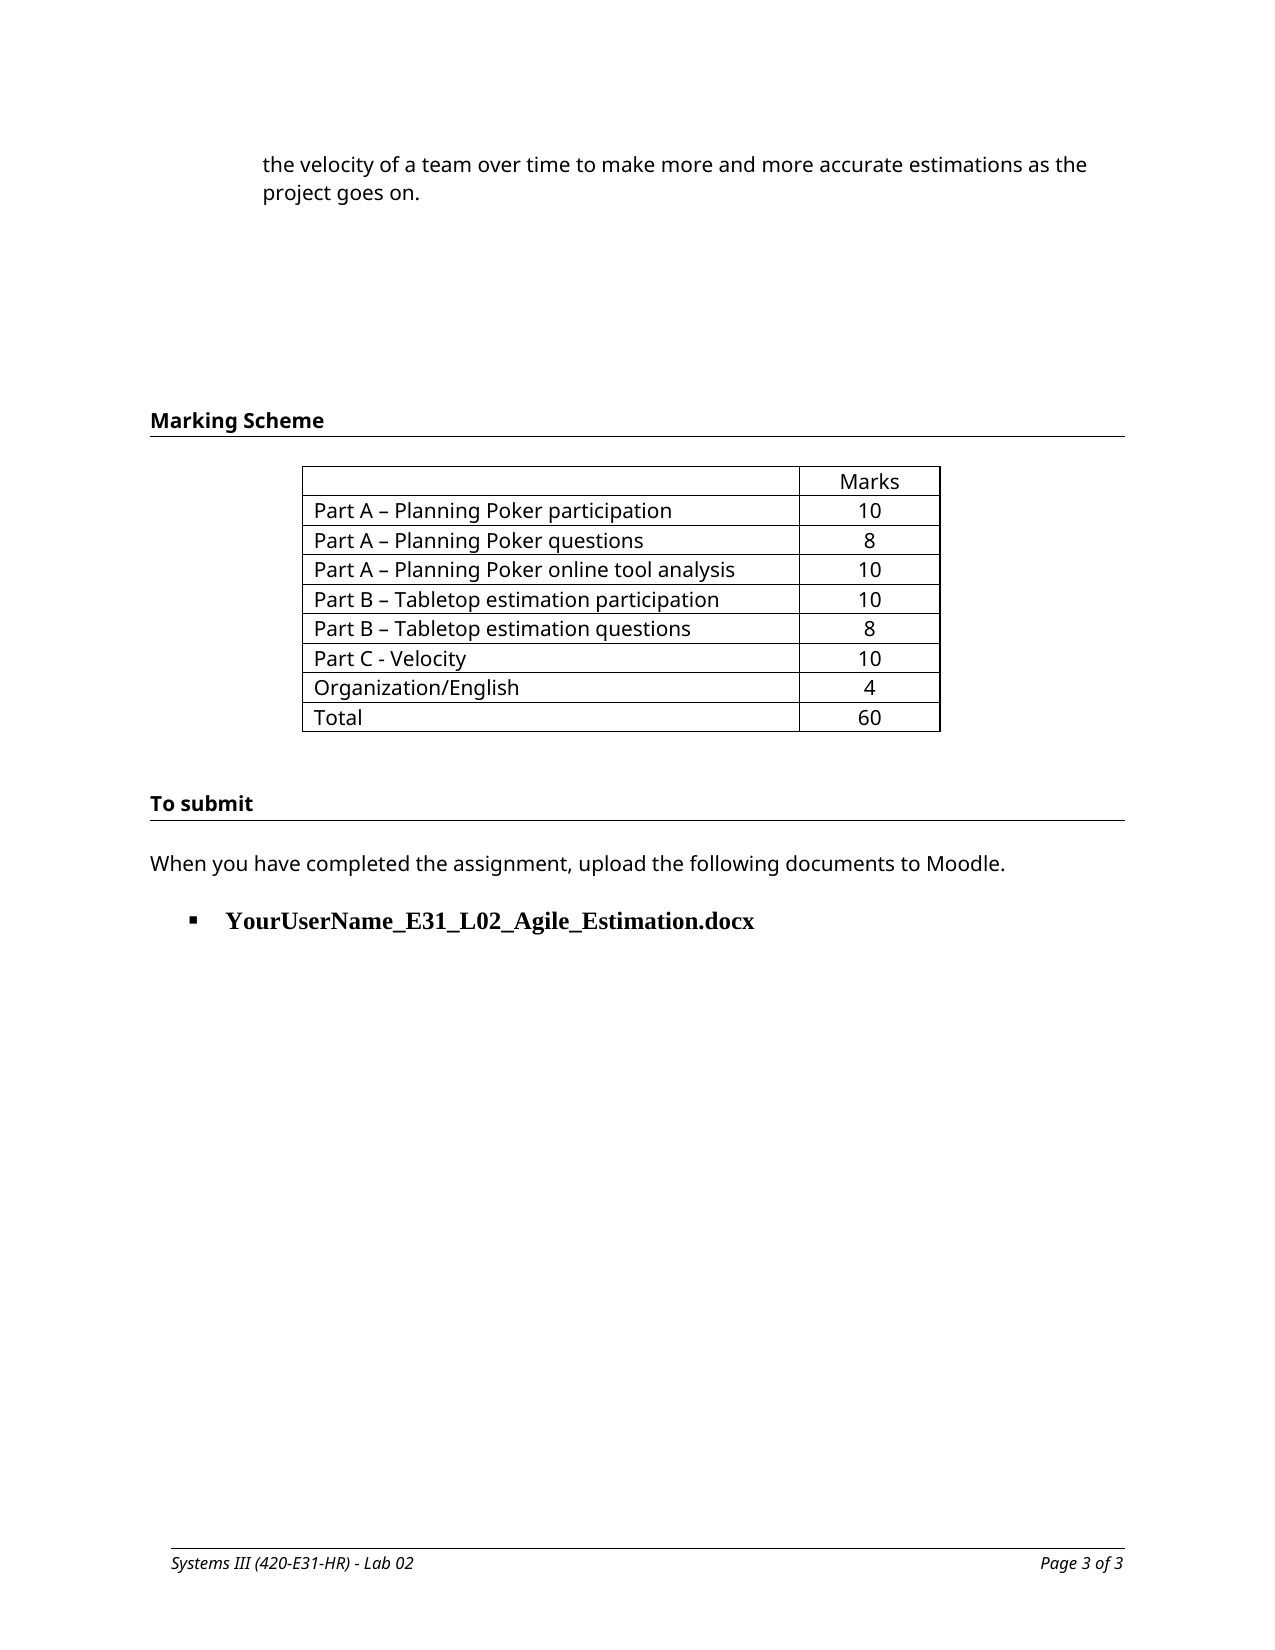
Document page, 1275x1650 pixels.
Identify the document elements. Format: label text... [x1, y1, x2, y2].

table_cell 8 [800, 614, 939, 643]
table_cell Part A – Planning Poker participation [303, 496, 799, 525]
list YourUserName_E31_L02_Agile_Estimation.docx [187, 906, 1125, 935]
table_cell 10 [800, 496, 939, 525]
table_header Marks [800, 467, 939, 495]
table_header [303, 467, 799, 495]
table_cell Total [303, 703, 799, 731]
table_cell Organization/English [303, 673, 799, 702]
table_cell 8 [800, 526, 939, 554]
table_cell Part A – Planning Poker questions [303, 526, 799, 554]
text Marking Scheme [150, 406, 1125, 436]
table_cell 4 [800, 673, 939, 702]
table_cell 10 [800, 644, 939, 672]
text To submit [150, 789, 1125, 820]
table_cell Part A – Planning Poker online tool analysis [303, 555, 799, 584]
table_cell 10 [800, 555, 939, 584]
text When you have completed the assignment, upload the following documents to Moodle. [150, 849, 1125, 878]
table_cell 60 [800, 703, 939, 731]
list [225, 150, 1125, 207]
table_cell Part B – Tabletop estimation questions [303, 614, 799, 643]
table_cell Part C - Velocity [303, 644, 799, 672]
table_cell Part B – Tabletop estimation participation [303, 585, 799, 613]
table_cell 10 [800, 585, 939, 613]
